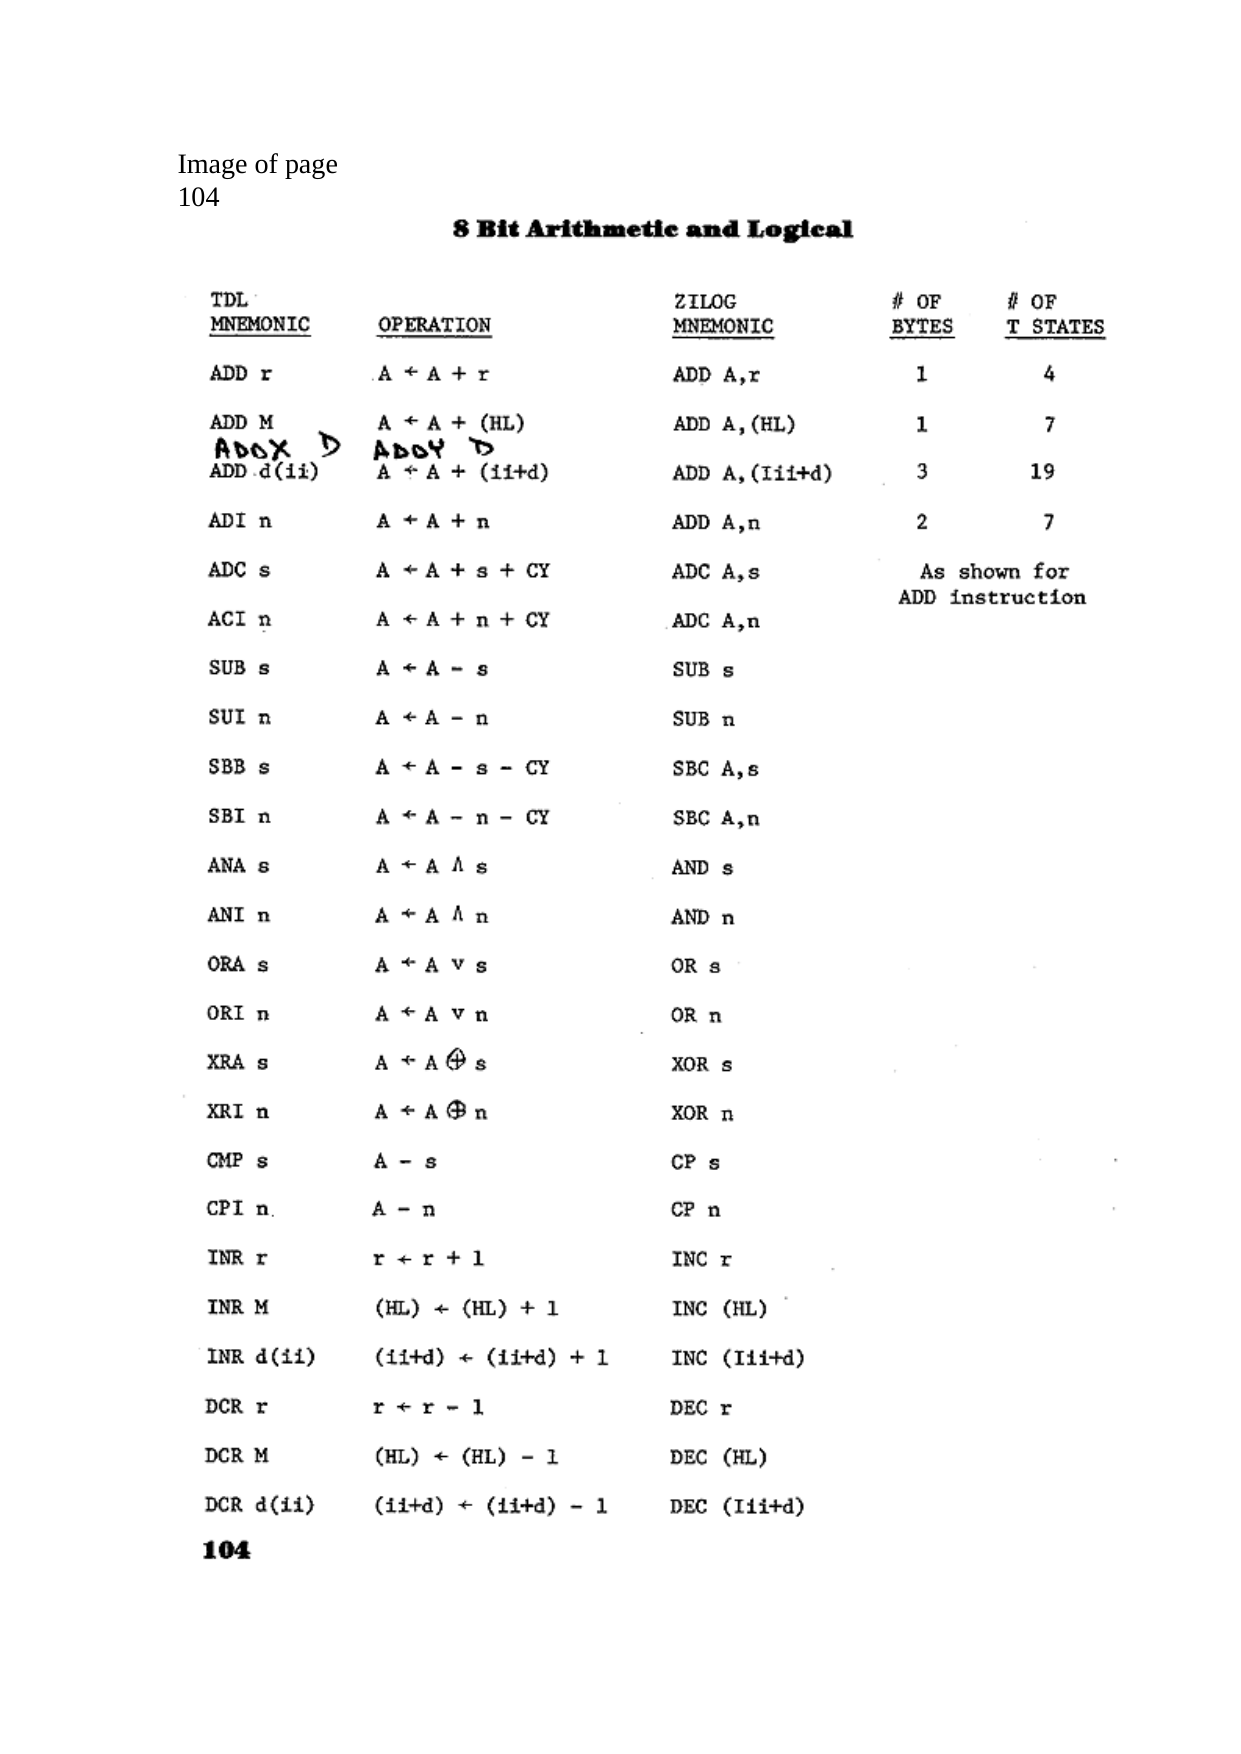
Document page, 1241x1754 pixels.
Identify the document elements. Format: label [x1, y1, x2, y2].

picture [177, 212, 1121, 1606]
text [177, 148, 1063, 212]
